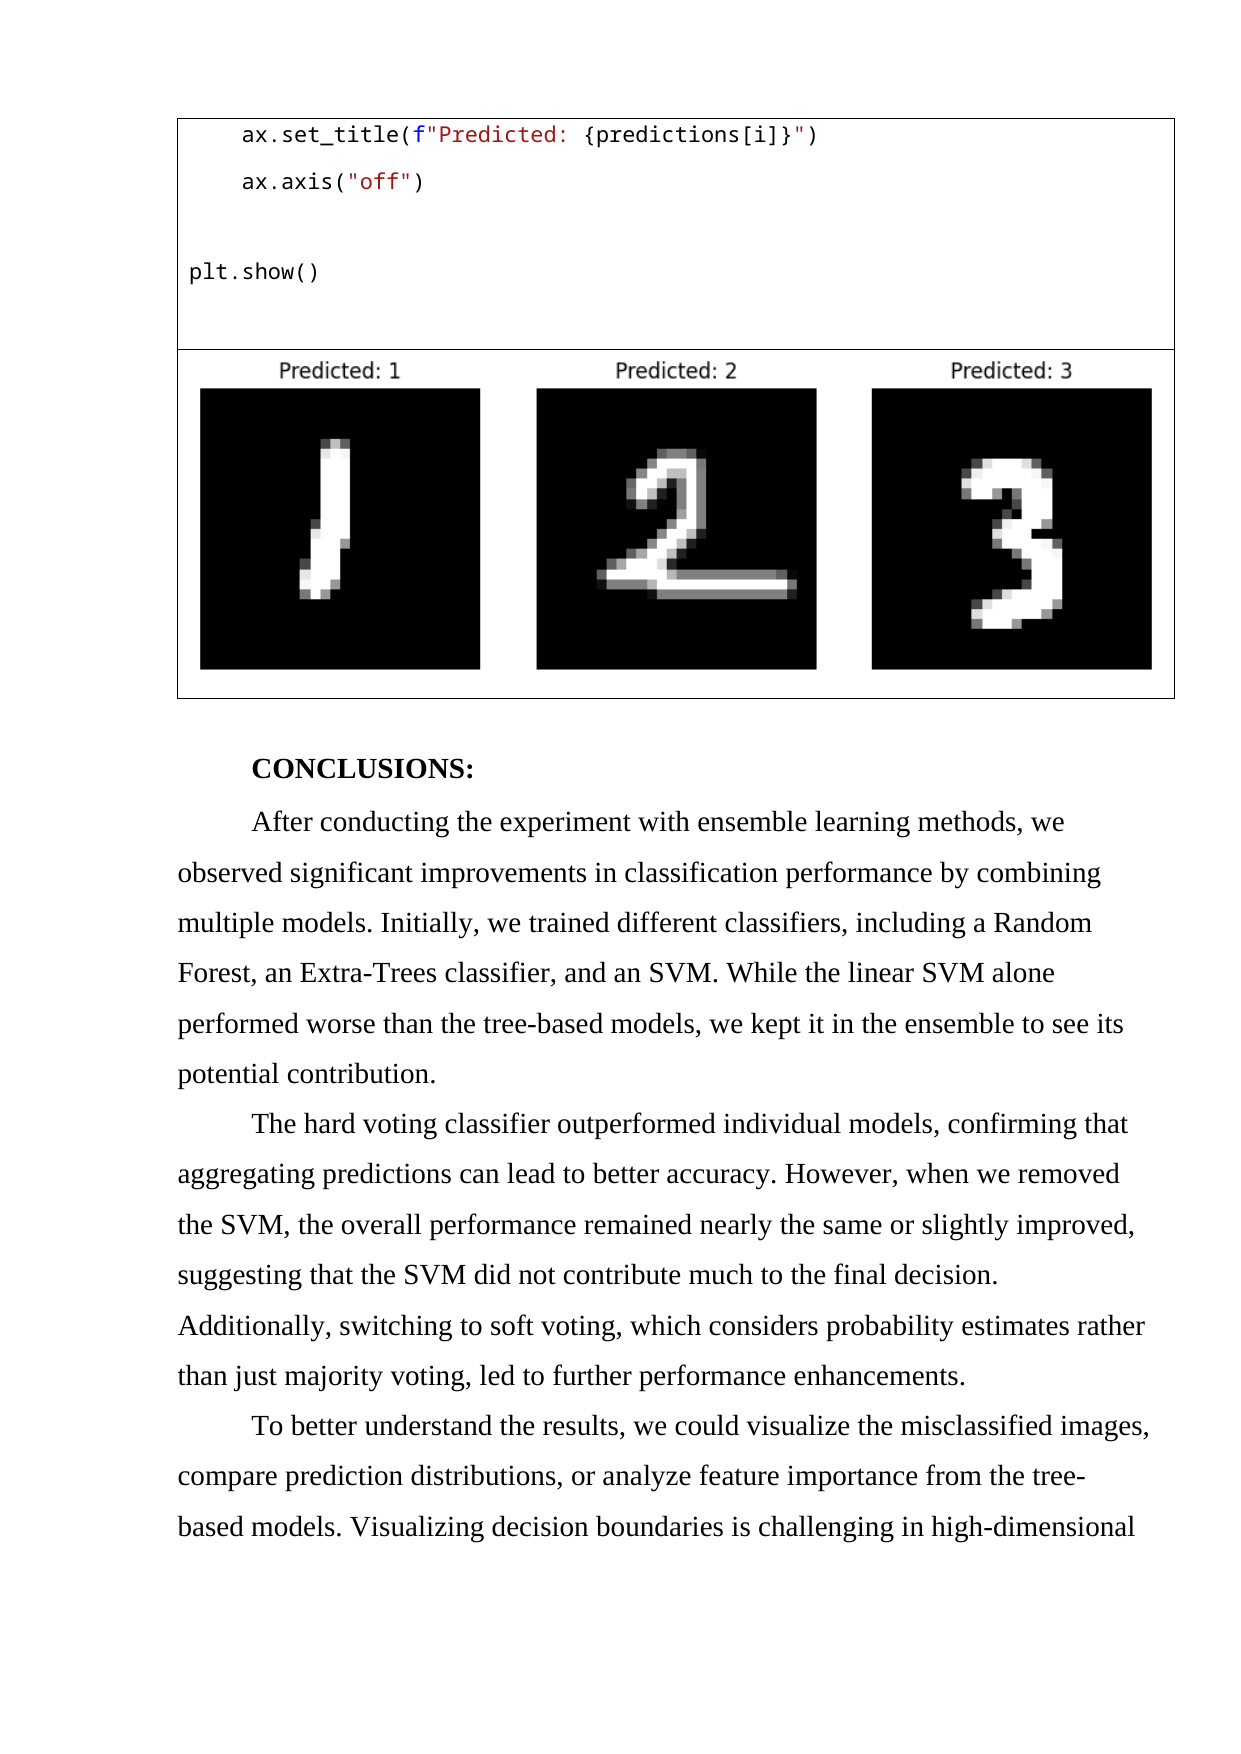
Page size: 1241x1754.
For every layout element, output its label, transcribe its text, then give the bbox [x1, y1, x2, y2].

table_cell [178, 350, 1174, 698]
text The hard voting classifier outperformed individual models, confirming that aggregating predictions can lead to better accuracy. However, when we removed the SVM, the overall performance remained nearly the same or slightly improved, suggesting that the SVM did not contribute much to the final decision. Additionally, switching to soft voting, which considers probability estimates rather than just majority voting, led to further performance enhancements. [177, 1106, 1152, 1391]
text CONCLUSIONS: [177, 752, 1152, 785]
text After conducting the experiment with ensemble learning methods, we observed significant improvements in classification performance by combining multiple models. Initially, we trained different classifiers, including a Random Forest, an Extra-Trees classifier, and an SVM. While the linear SVM alone performed worse than the tree-based models, we kept it in the ensemble to see its potential contribution. [177, 804, 1152, 1089]
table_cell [178, 119, 1174, 349]
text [177, 1408, 1152, 1542]
picture [188, 350, 1163, 682]
